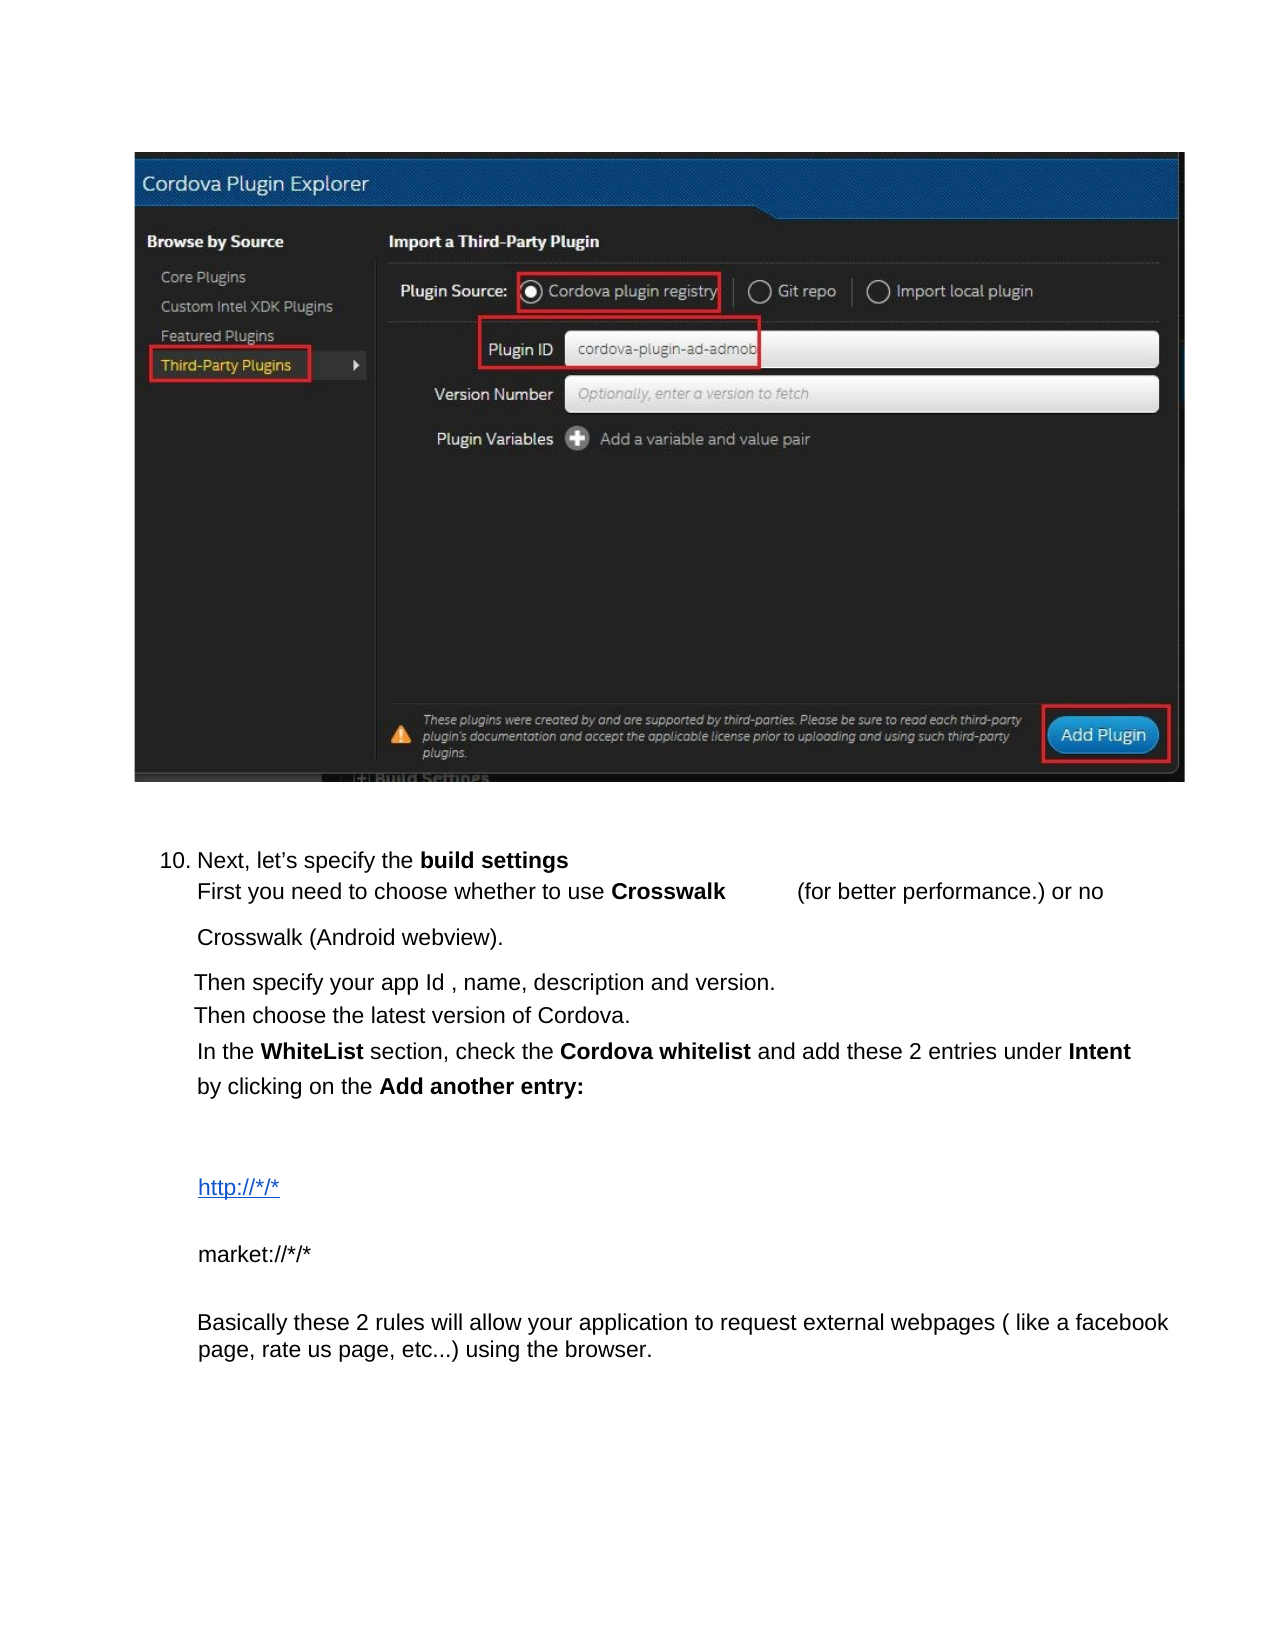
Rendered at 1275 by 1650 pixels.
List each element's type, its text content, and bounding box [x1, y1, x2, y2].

text http://*/* [197, 1174, 1160, 1200]
text ­ First you need to choose whether to use Crosswalk ​ ​(for better performance.) or no Crosswalk (Android webview). [159, 875, 1173, 951]
text ­ In the ​WhiteList​ section, check the ​Cordova whitelist​ and add these 2 entries under Intent ​ ​by clicking on the ​Add another entry: [159, 1034, 1160, 1099]
text market://*/* [197, 1241, 1160, 1268]
list Next, let’s specify the ​build settings [159, 847, 1173, 873]
text ­ Then choose the latest version of Cordova. [122, 1002, 1184, 1029]
picture [134, 152, 1185, 782]
text ­ Then specify your app Id , name, description and version. [122, 968, 1184, 997]
text Basically these 2 rules will allow your application to request external webpages ( like a facebook page, rate us page, etc...) using the browser. [197, 1309, 1173, 1362]
